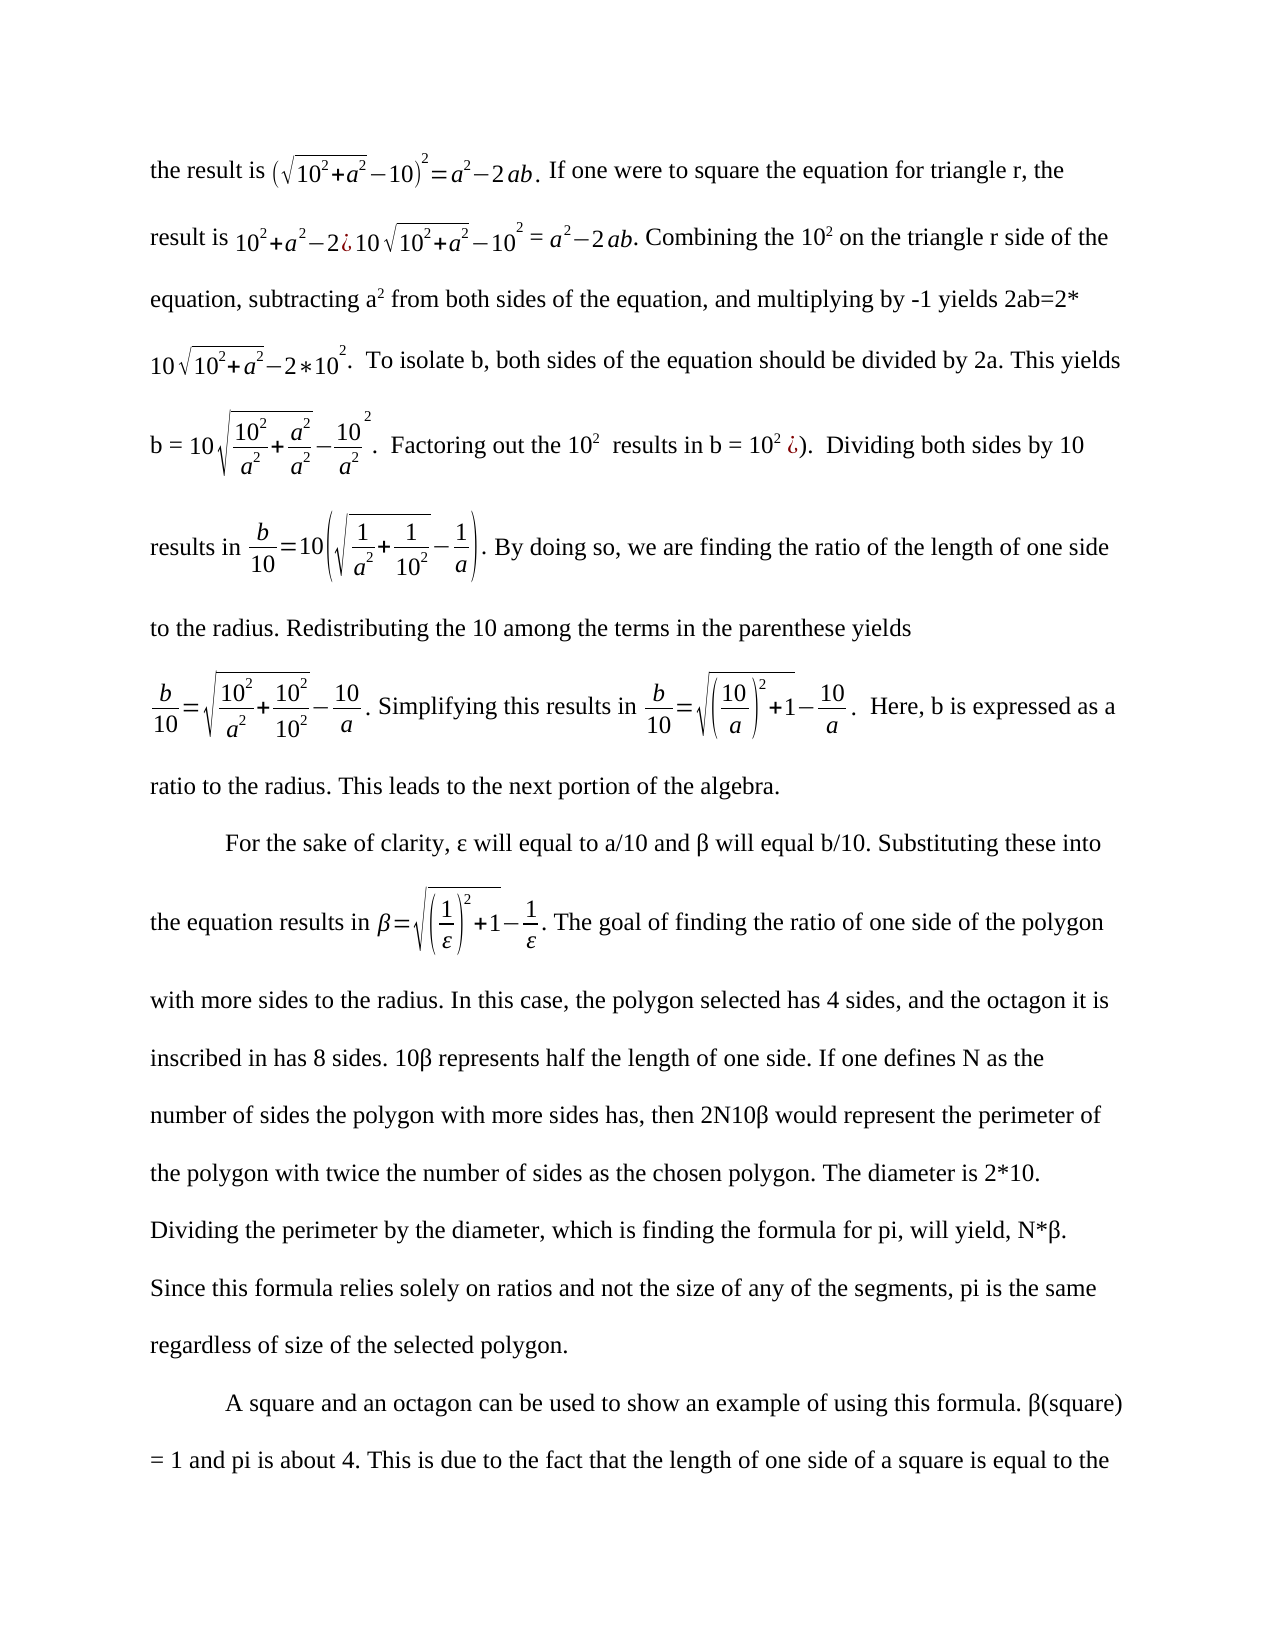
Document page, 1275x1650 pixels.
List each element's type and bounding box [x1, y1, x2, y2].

text [150, 150, 1125, 1474]
